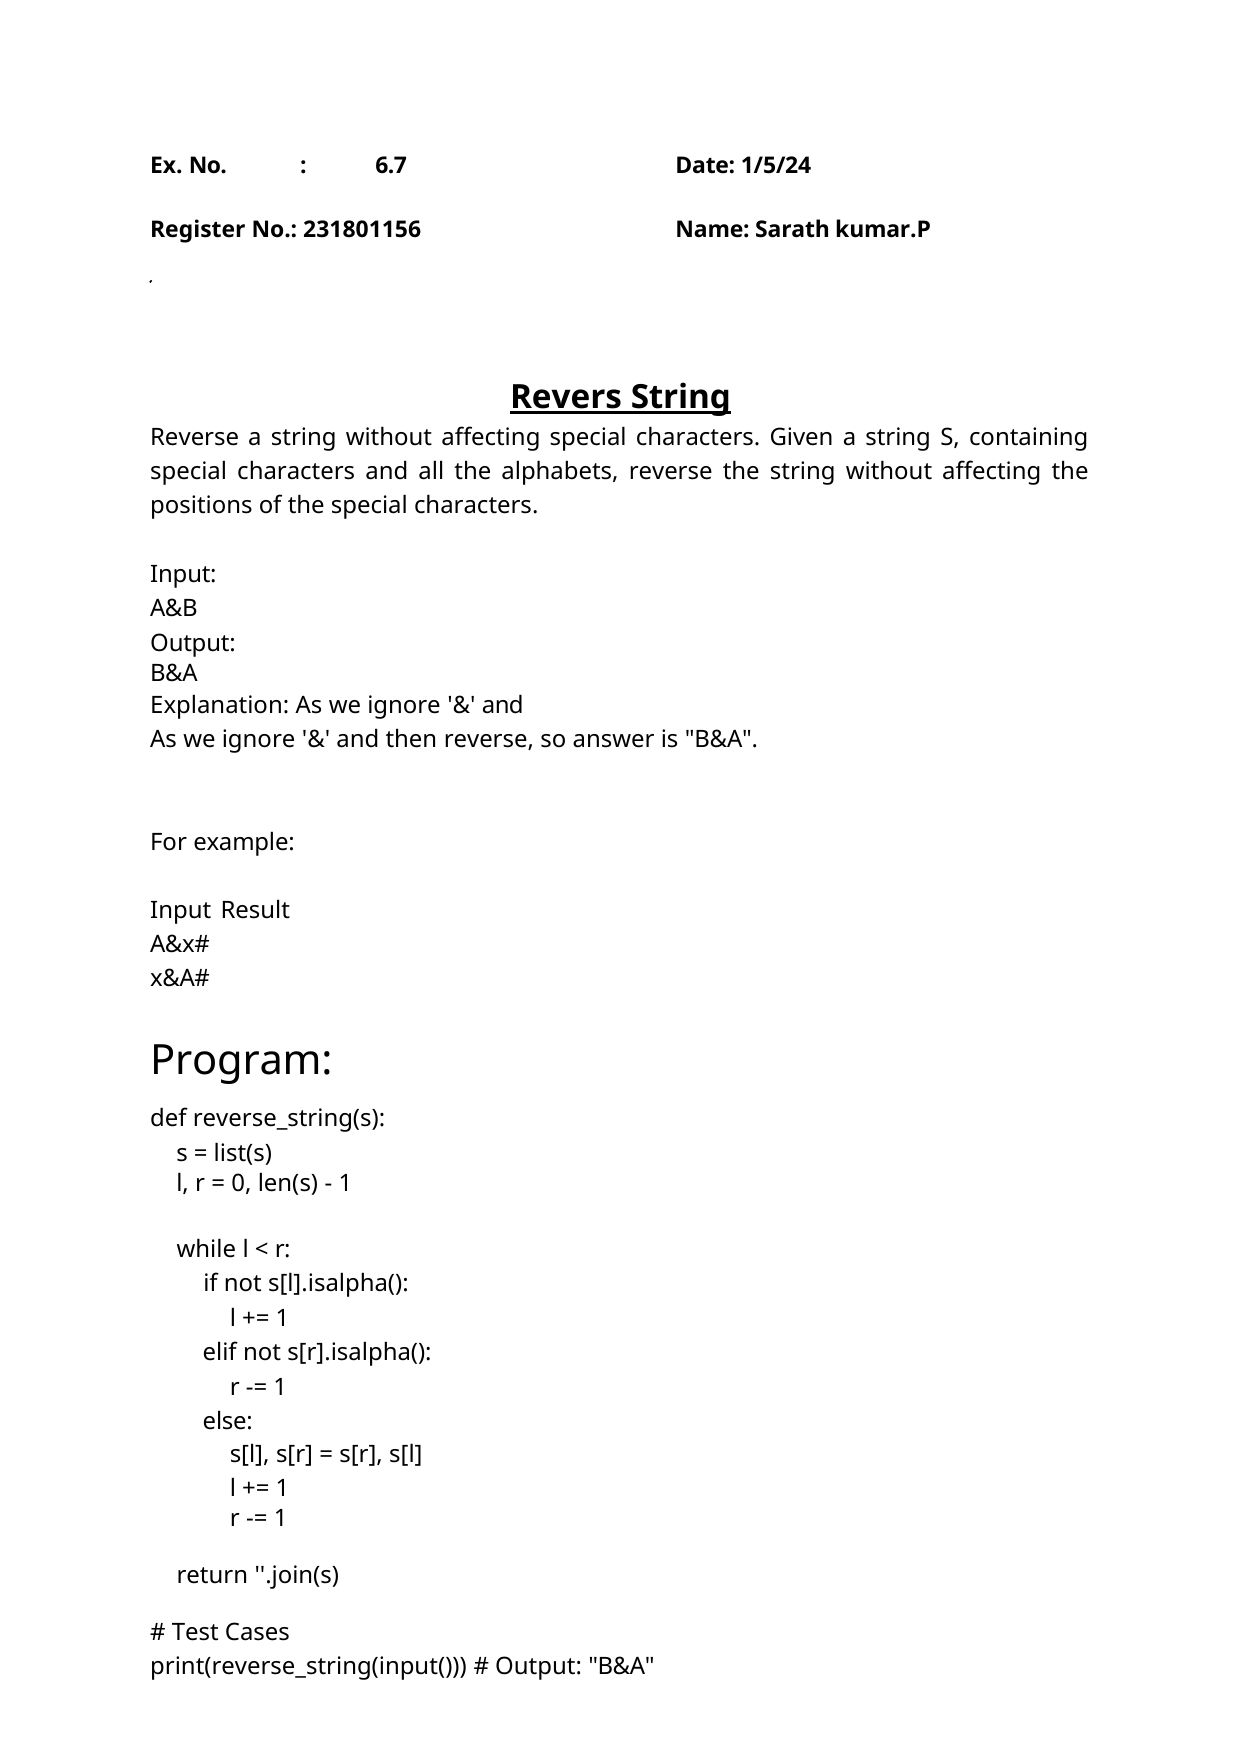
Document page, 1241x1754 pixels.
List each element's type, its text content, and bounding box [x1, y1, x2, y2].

text B&A [150, 659, 1211, 686]
text def reverse_string(s): s = list(s) [150, 1101, 388, 1168]
text Input: [150, 557, 1211, 589]
text elif not s[r].isalpha(): r -= 1 [202, 1335, 441, 1402]
text Reverse a string without affecting special characters. Given a string S, containing special characters and all the alphabets, reverse the string without affecting the positions of the special characters. [150, 420, 1090, 521]
subtitle Program: [150, 1030, 1211, 1087]
text As we ignore '&' and then reverse, so answer is "B&A". [150, 722, 1211, 755]
text Explanation: As we ignore '&' and [150, 688, 1211, 721]
text l, r = 0, len(s) - 1 [176, 1169, 1211, 1196]
text while l < r: [176, 1232, 1211, 1264]
text r -= 1 [229, 1505, 1211, 1532]
text For example: [150, 824, 1211, 857]
text Input Result A&x# [150, 893, 301, 959]
text Register No.: 231801156 Name: Sarath kumar.P [150, 213, 1211, 245]
subtitle Revers String [138, 373, 1103, 418]
text print(reverse_string(input())) # Output: "B&A" [150, 1649, 1211, 1681]
text s[l], s[r] = s[r], s[l] l += 1 [229, 1437, 430, 1503]
text x&A# [150, 961, 1211, 994]
text if not s[l].isalpha(): l += 1 [203, 1266, 415, 1333]
text A&B Output: [150, 591, 286, 658]
text return ''.join(s) # Test Cases [150, 1533, 347, 1647]
text Ex. No. : 6.7 Date: 1/5/24 [150, 149, 1211, 180]
text else: [202, 1403, 1211, 1436]
